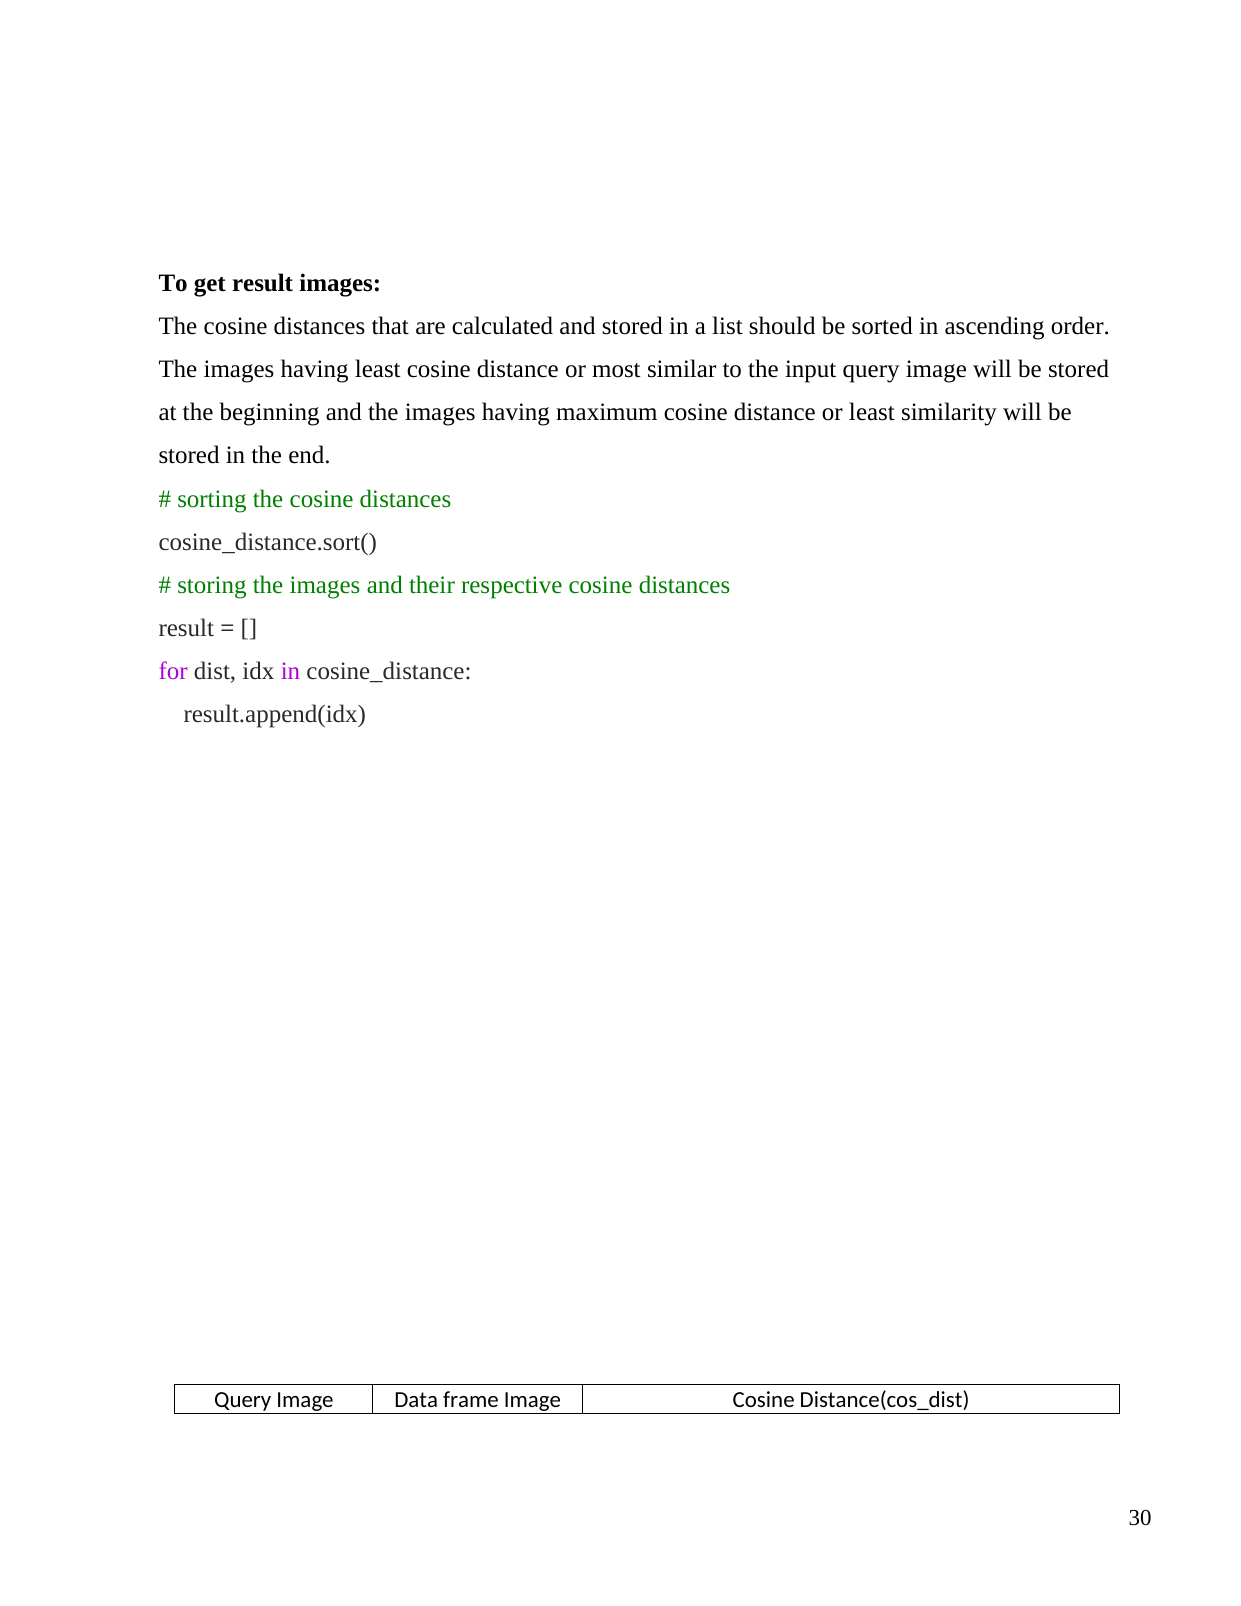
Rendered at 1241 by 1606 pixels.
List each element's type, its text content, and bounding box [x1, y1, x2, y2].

text The cosine distances that are calculated and stored in a list should be sorted in ascending order. The images having least cosine distance or most similar to the input query image will be stored at the beginning and the images having maximum cosine distance or least similarity will be stored in the end. [158, 311, 1118, 469]
table_header Cosine Distance(cos_dist) [583, 1385, 1119, 1413]
text cosine_distance.sort() [158, 527, 1118, 556]
text result = [] [158, 613, 1118, 642]
text # storing the images and their respective cosine distances [158, 570, 1118, 599]
text for dist, idx in cosine_distance: [158, 656, 1118, 685]
table_header Query Image [175, 1385, 372, 1413]
text result.append(idx) [158, 699, 1118, 728]
table_header Data frame Image [373, 1385, 582, 1413]
text # sorting the cosine distances [158, 484, 1118, 512]
text To get result images: [158, 268, 1118, 297]
